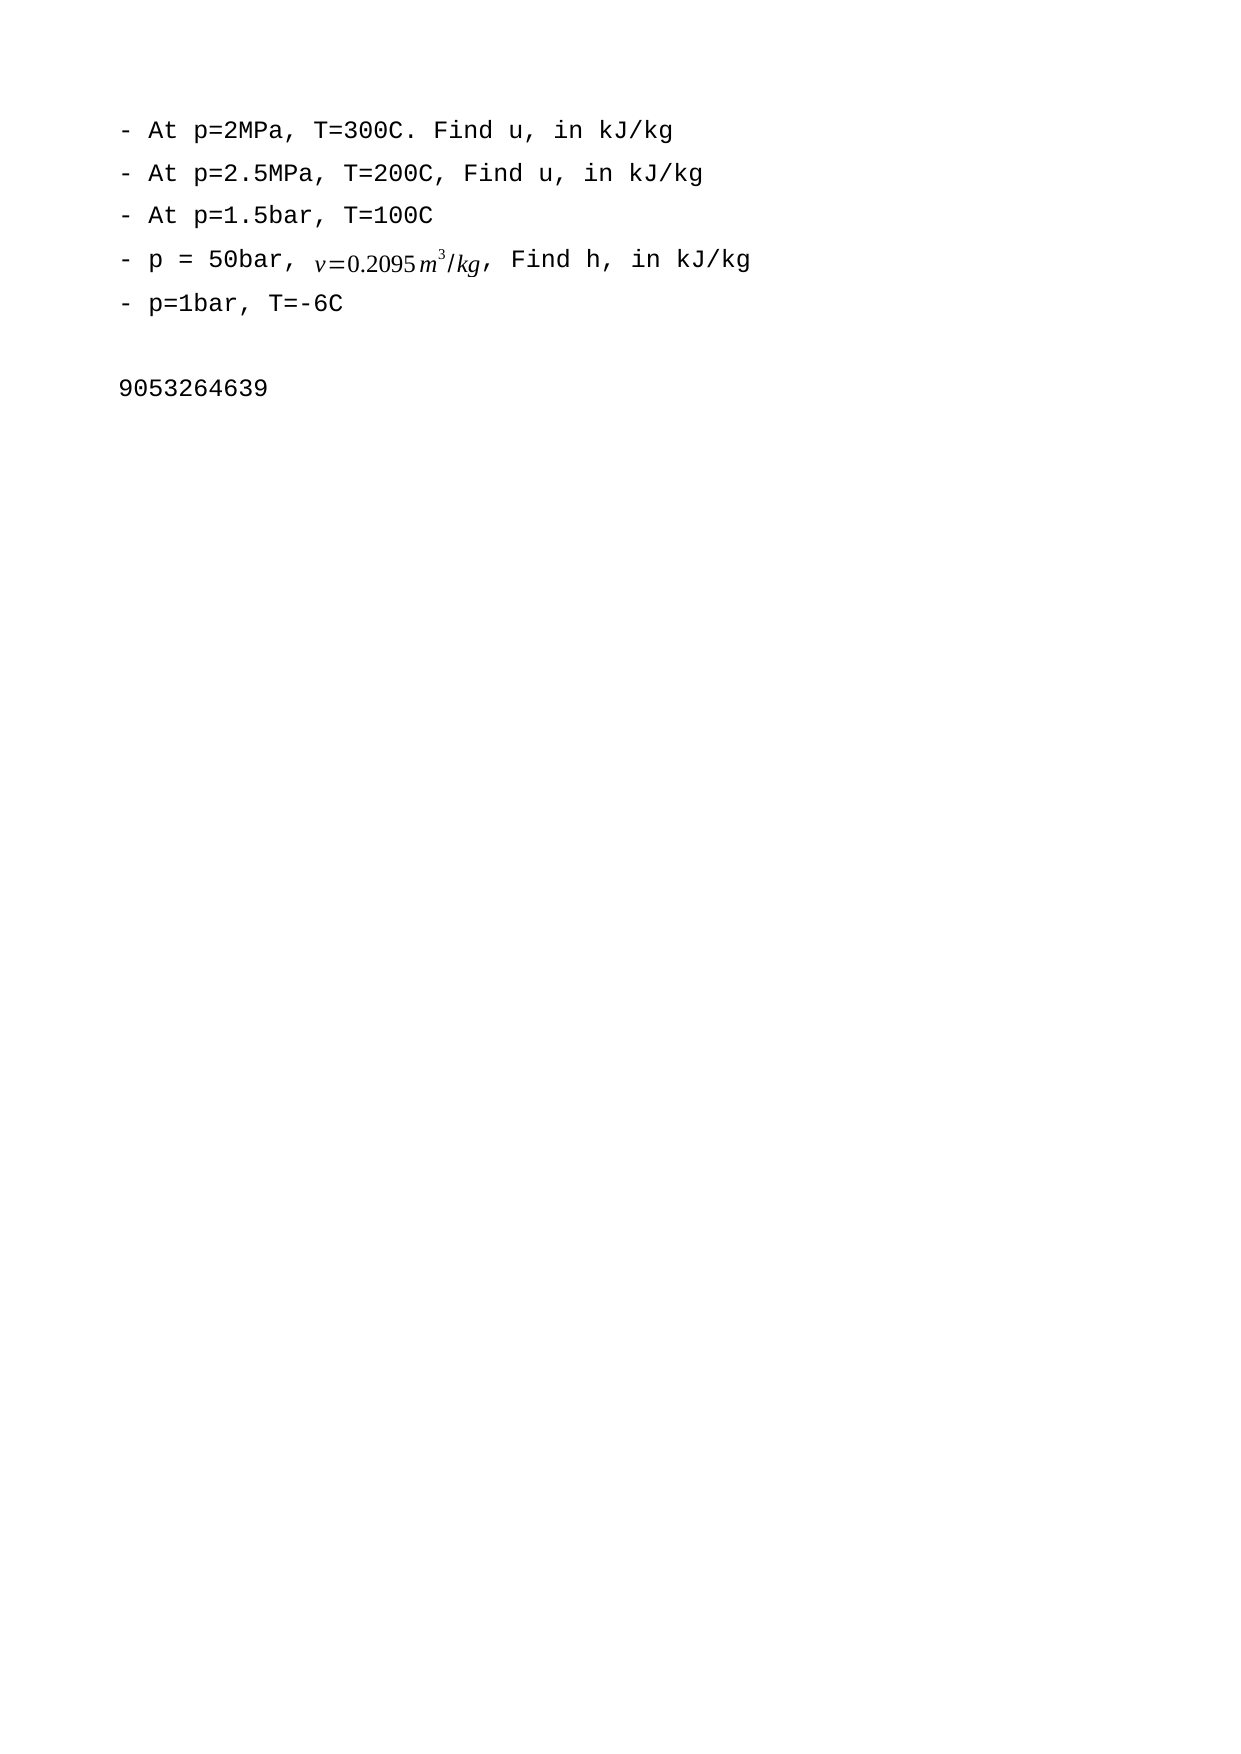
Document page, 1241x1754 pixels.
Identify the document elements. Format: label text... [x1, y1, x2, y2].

text 9053264639 [118, 376, 1122, 404]
text - At p=1.5bar, T=100C [118, 203, 1122, 231]
text - p=1bar, T=-6C [118, 291, 1122, 319]
text - At p=2MPa, T=300C. Find u, in kJ/kg [118, 118, 1122, 146]
text - p = 50bar, , Find h, in kJ/kg [118, 246, 1122, 277]
text - At p=2.5MPa, T=200C, Find u, in kJ/kg [118, 161, 1122, 189]
